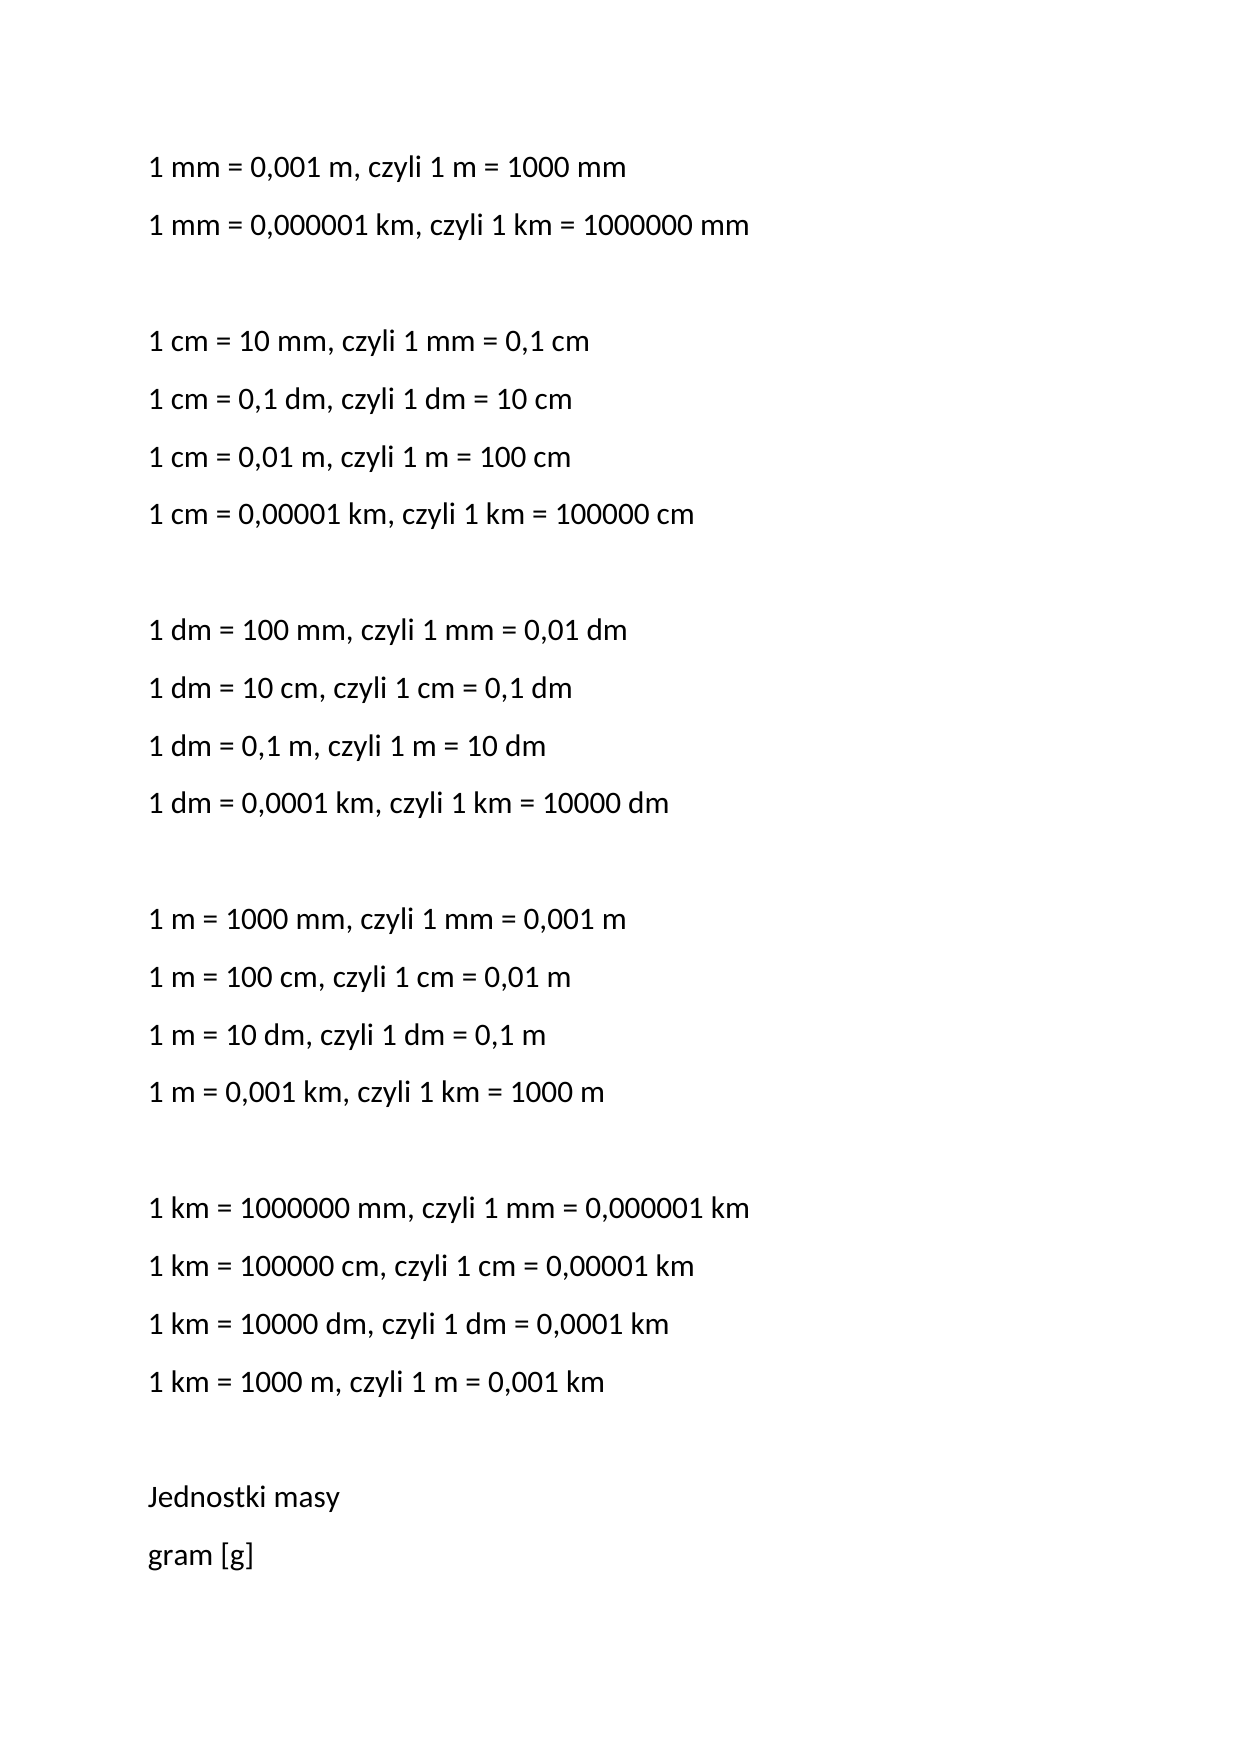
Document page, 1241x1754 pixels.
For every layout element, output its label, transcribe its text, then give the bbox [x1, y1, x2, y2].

text 1 m = 100 cm, czyli 1 cm = 0,01 m [148, 957, 1093, 995]
text 1 mm = 0,000001 km, czyli 1 km = 1000000 mm [148, 205, 1093, 243]
text 1 m = 10 dm, czyli 1 dm = 0,1 m [148, 1015, 1093, 1053]
text 1 cm = 0,01 m, czyli 1 m = 100 cm [148, 437, 1093, 475]
text 1 dm = 100 mm, czyli 1 mm = 0,01 dm [148, 610, 1093, 648]
text gram [g] [148, 1535, 1093, 1573]
text 1 m = 0,001 km, czyli 1 km = 1000 m [148, 1073, 1093, 1111]
text 1 cm = 0,1 dm, czyli 1 dm = 10 cm [148, 379, 1093, 417]
text 1 cm = 0,00001 km, czyli 1 km = 100000 cm [148, 494, 1093, 533]
text 1 km = 1000 m, czyli 1 m = 0,001 km [148, 1362, 1093, 1400]
text 1 dm = 10 cm, czyli 1 cm = 0,1 dm [148, 668, 1093, 706]
text 1 km = 10000 dm, czyli 1 dm = 0,0001 km [148, 1304, 1093, 1342]
text 1 km = 1000000 mm, czyli 1 mm = 0,000001 km [148, 1188, 1093, 1226]
text 1 km = 100000 cm, czyli 1 cm = 0,00001 km [148, 1246, 1093, 1284]
text 1 m = 1000 mm, czyli 1 mm = 0,001 m [148, 899, 1093, 937]
text 1 dm = 0,0001 km, czyli 1 km = 10000 dm [148, 783, 1093, 822]
text Jednostki masy [148, 1477, 1093, 1515]
text 1 cm = 10 mm, czyli 1 mm = 0,1 cm [148, 321, 1093, 359]
text 1 dm = 0,1 m, czyli 1 m = 10 dm [148, 726, 1093, 764]
text 1 mm = 0,001 m, czyli 1 m = 1000 mm [148, 148, 1093, 186]
